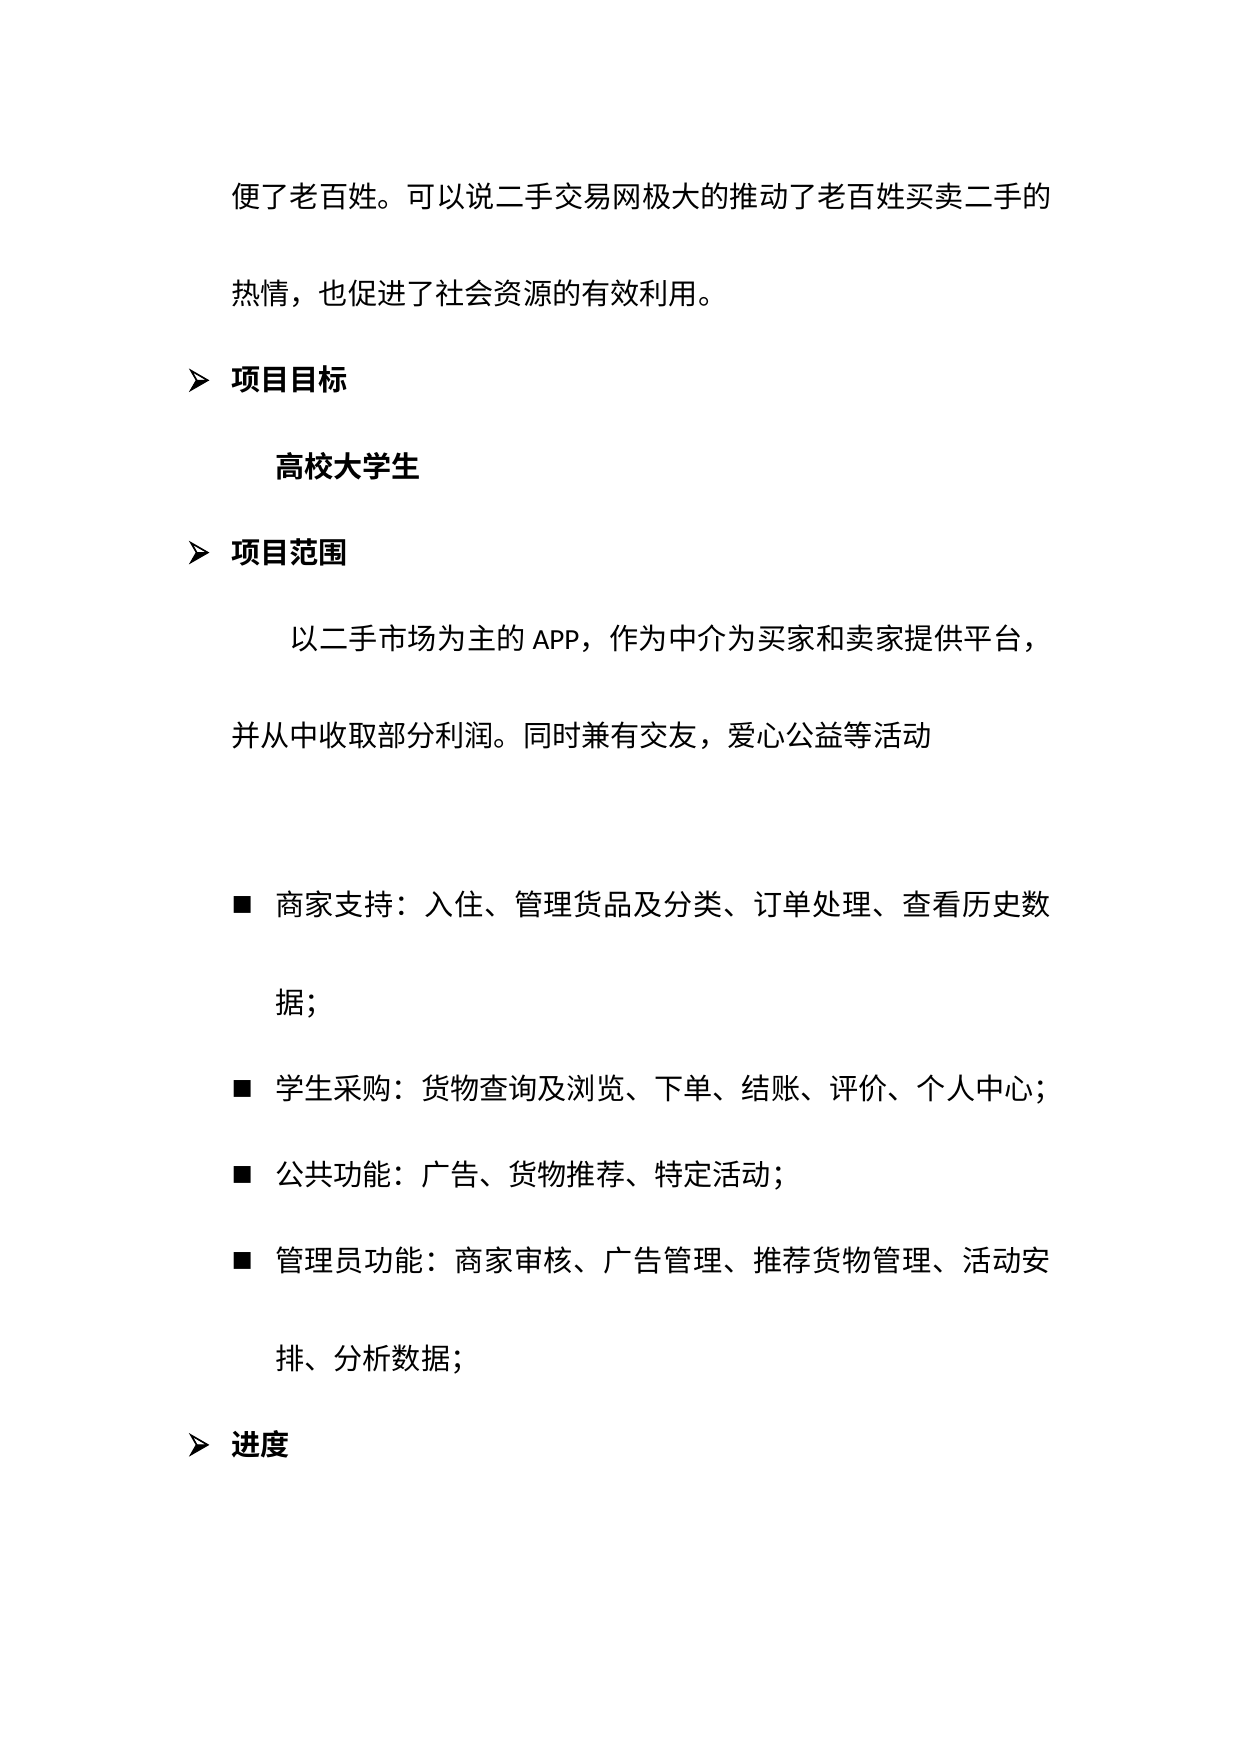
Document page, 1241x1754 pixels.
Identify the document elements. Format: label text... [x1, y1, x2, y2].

list 管理员功能：商家审核、广告管理、推荐货物管理、活动安排、分析数据； [231, 1226, 1053, 1389]
list 学生采购：货物查询及浏览、下单、结账、评价、个人中心； [231, 1054, 1053, 1119]
list 项目目标 [187, 346, 1053, 411]
list 商家支持：入住、管理货品及分类、订单处理、查看历史数据； [231, 871, 1053, 1033]
list 以二手市场为主的APP，作为中介为买家和卖家提供平台，并从中收取部分利润。同时兼有交友，爱心公益等活动 [231, 604, 1053, 767]
list 项目范围 [187, 518, 1053, 583]
text 高校大学生 [231, 432, 1053, 497]
list 公共功能：广告、货物推荐、特定活动； [231, 1140, 1053, 1205]
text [231, 162, 1053, 324]
list 进度 [187, 1410, 1053, 1475]
